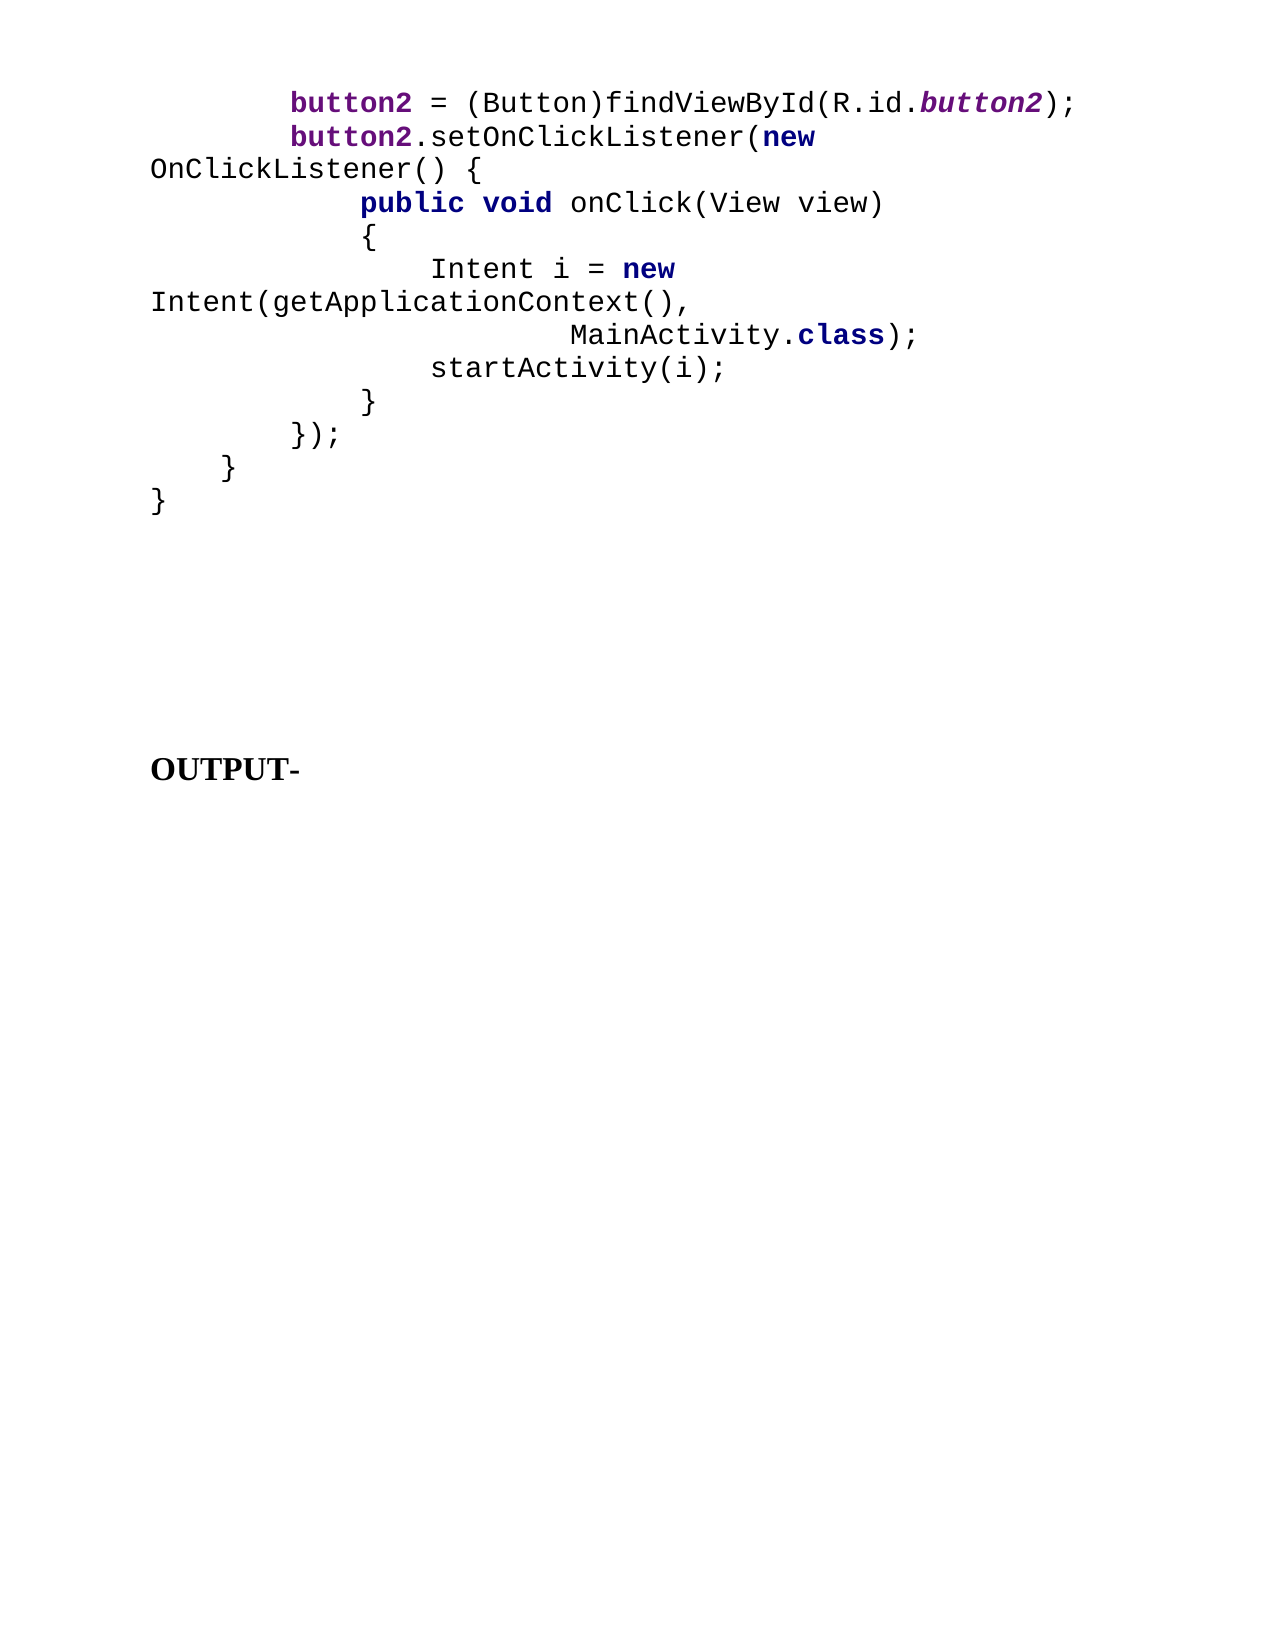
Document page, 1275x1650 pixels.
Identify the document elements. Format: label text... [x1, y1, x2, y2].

text OUTPUT- [150, 749, 1125, 787]
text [150, 89, 1125, 518]
